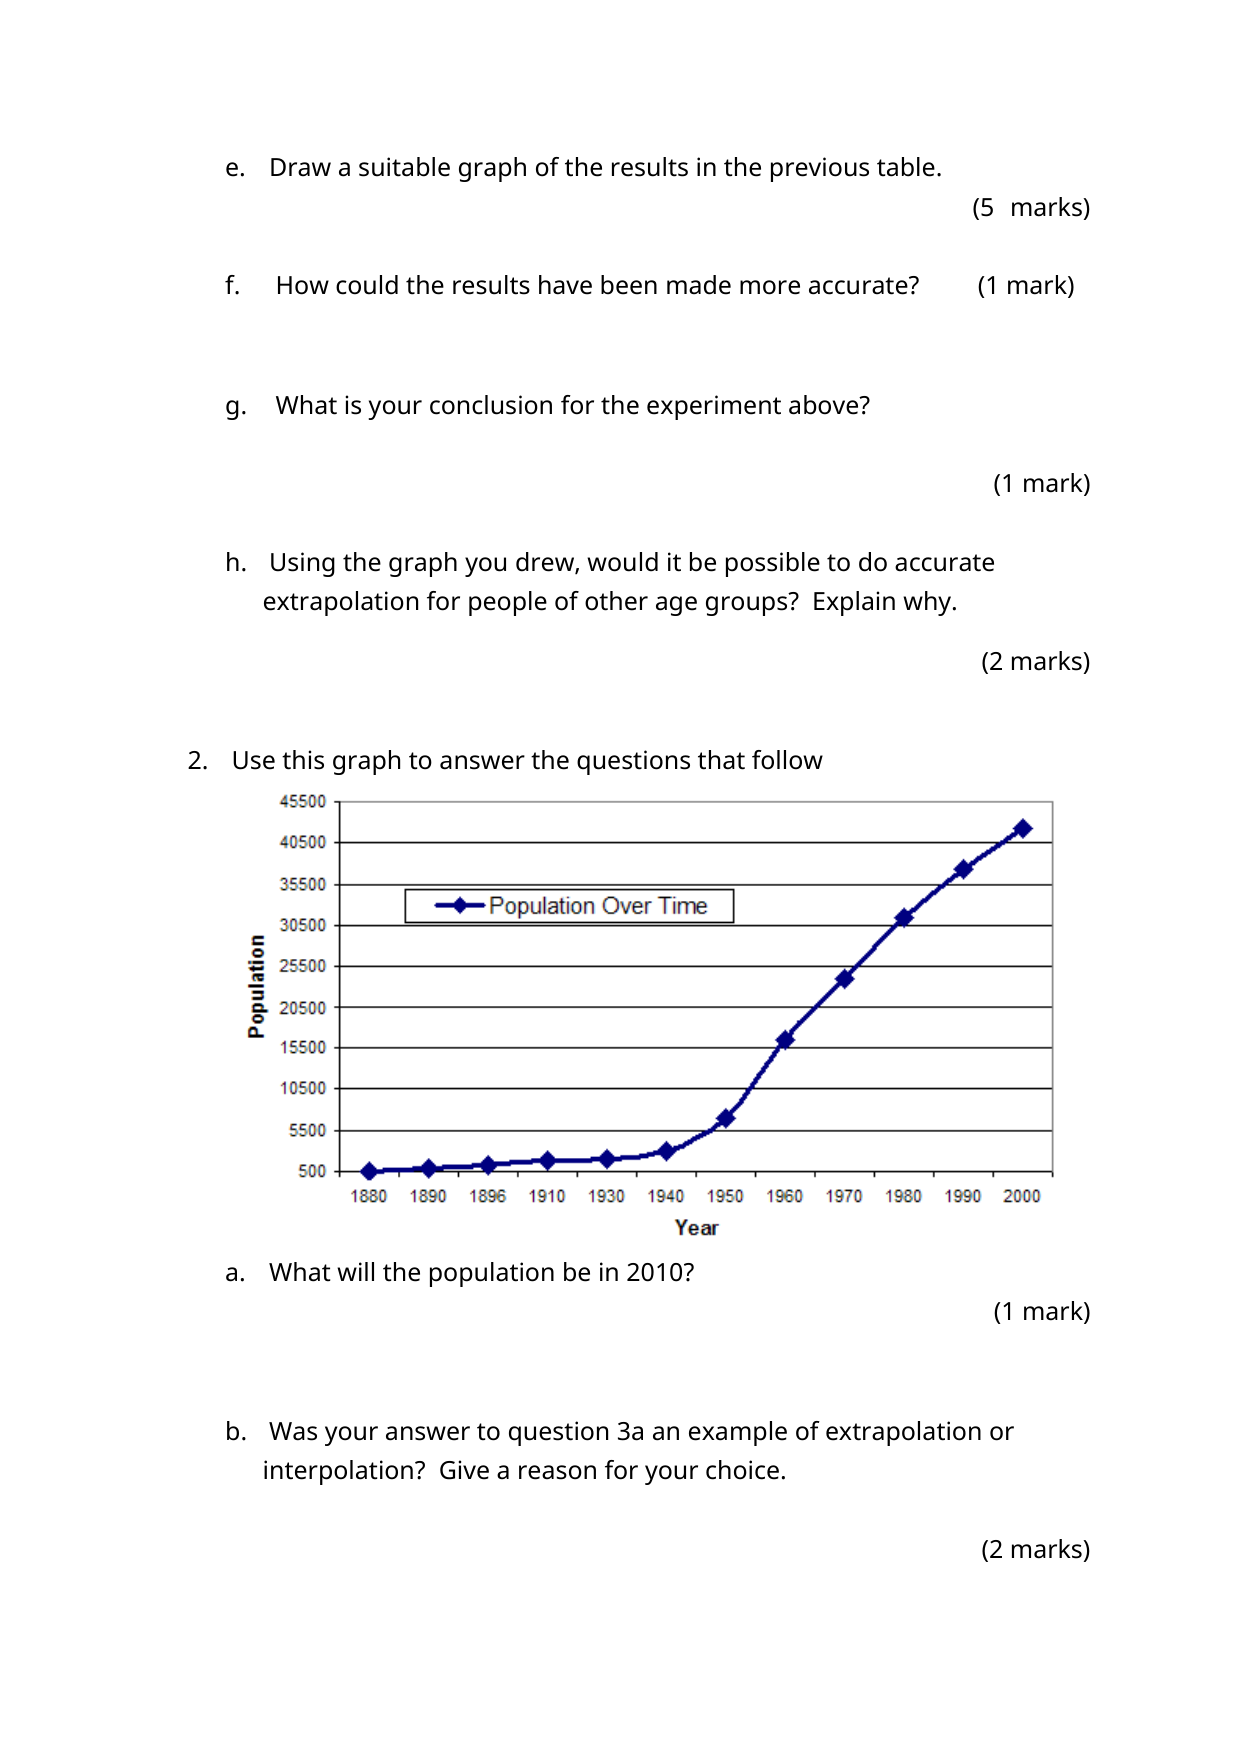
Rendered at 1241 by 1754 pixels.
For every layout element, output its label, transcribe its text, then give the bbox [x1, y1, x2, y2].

list What is your conclusion for the experiment above? [225, 387, 1090, 422]
list marks) [636, 189, 1090, 223]
list Draw a suitable graph of the results in the previous table. [225, 150, 1090, 184]
picture [225, 781, 1085, 1251]
text (2 marks) [150, 643, 1090, 677]
list How could the results have been made more accurate? (1 mark) [225, 267, 1090, 302]
list (2 marks) [262, 1531, 1090, 1565]
list Was your answer to question 3a an example of extrapolation or interpolation? Give a reason for your choice. [225, 1414, 1090, 1487]
list (1 mark) [262, 466, 1090, 500]
list Use this graph to answer the questions that follow [187, 742, 1090, 777]
list (1 mark) [262, 1294, 1090, 1328]
list Using the graph you drew, would it be possible to do accurate extrapolation for people of other age groups? Explain why. [225, 544, 1090, 617]
list What will the population be in 2010? [225, 1254, 1090, 1289]
